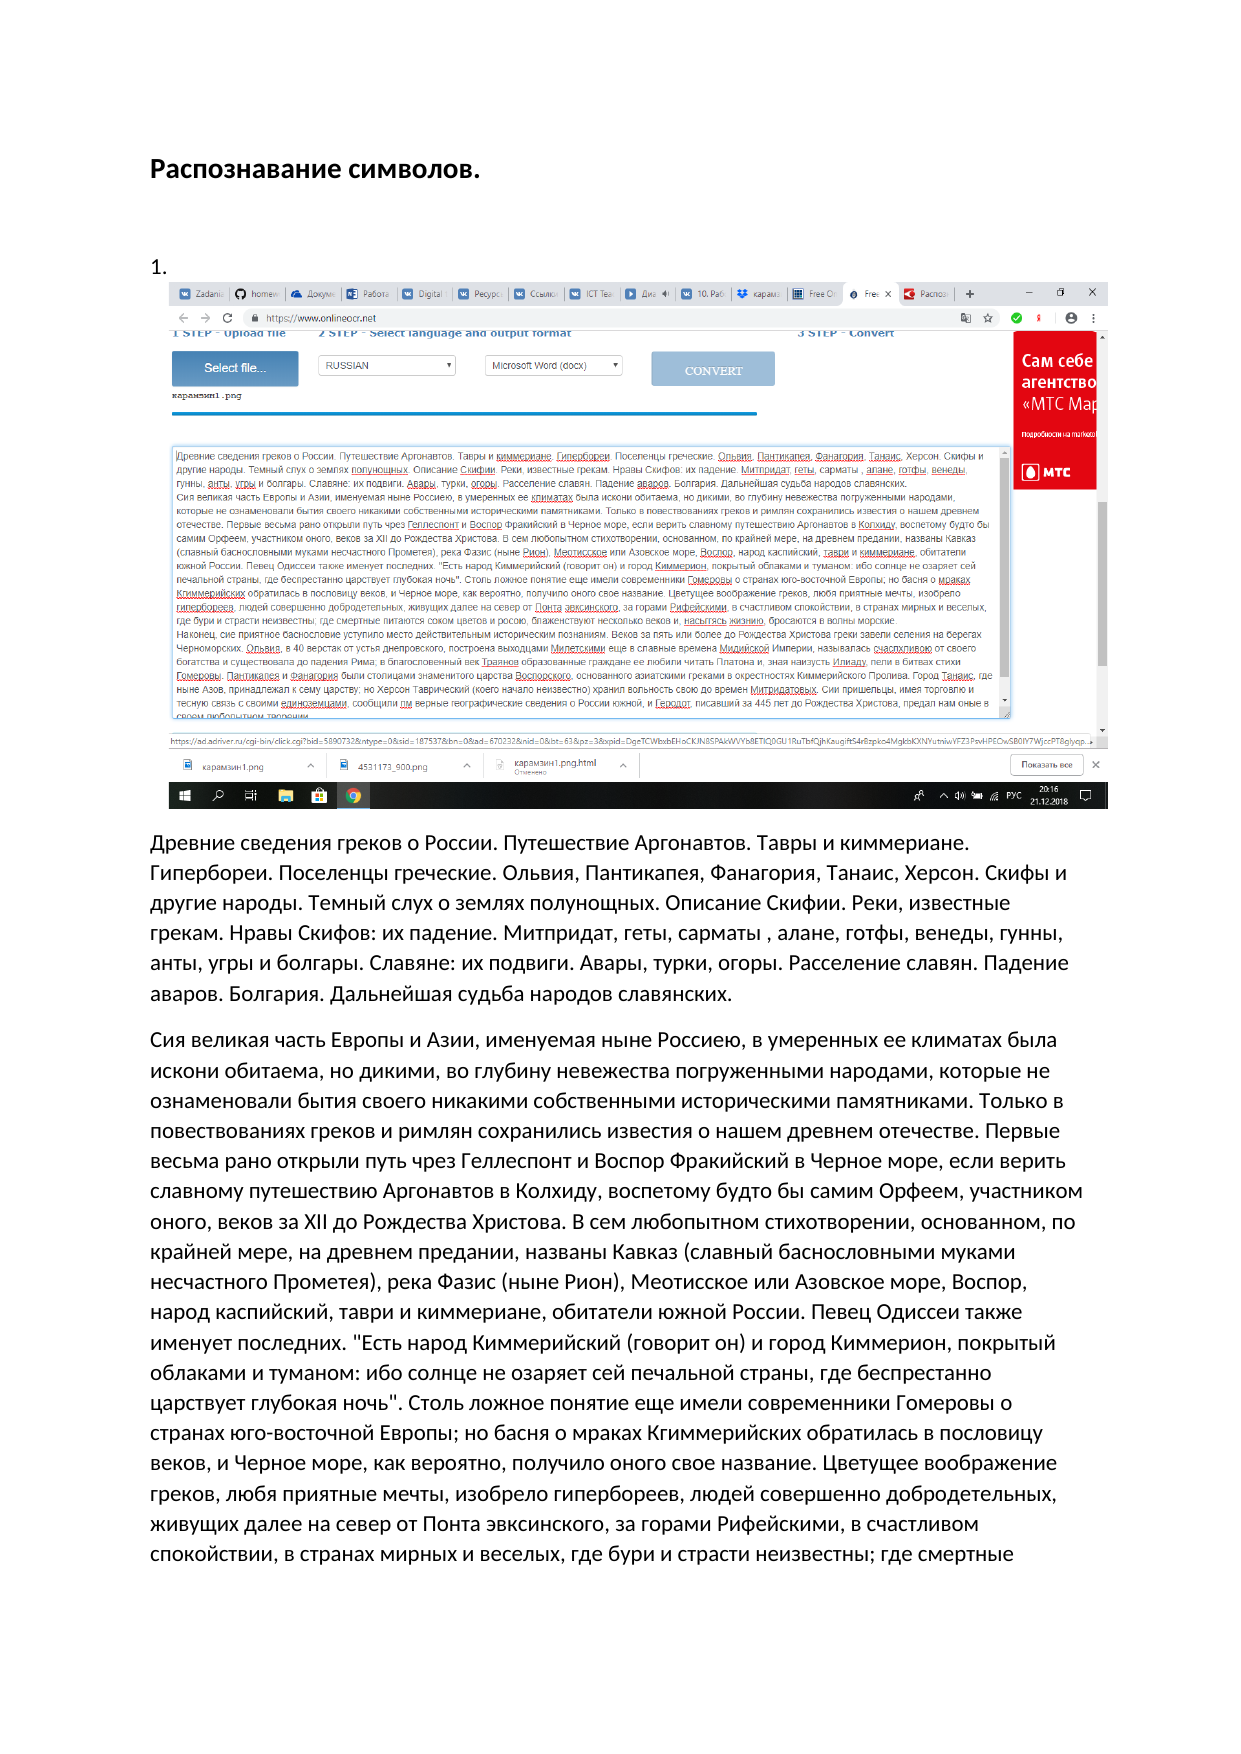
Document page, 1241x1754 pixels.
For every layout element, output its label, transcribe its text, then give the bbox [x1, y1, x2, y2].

text Древние сведения греков о России. Путешествие Аргонавтов. Тавры и киммериане. Гипербореи. Поселенцы греческие. Ольвия, Пантикапея, Фанагория, Танаис, Херсон. Скифы и другие народы. Темный слух о землях полунощных. Описание Скифии. Реки, известные грекам. Нравы Скифов: их падение. Митпридат, геты, сарматы , алане, готфы, венеды, гунны, анты, угры и болгары. Славяне: их подвиги. Авары, турки, огоры. Расселение славян. Падение аваров. Болгария. Дальнейшая судьба народов славянских. [150, 828, 1090, 1007]
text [150, 1026, 1090, 1567]
text Распознавание символов. [150, 150, 1090, 186]
text 1. [150, 252, 1090, 809]
